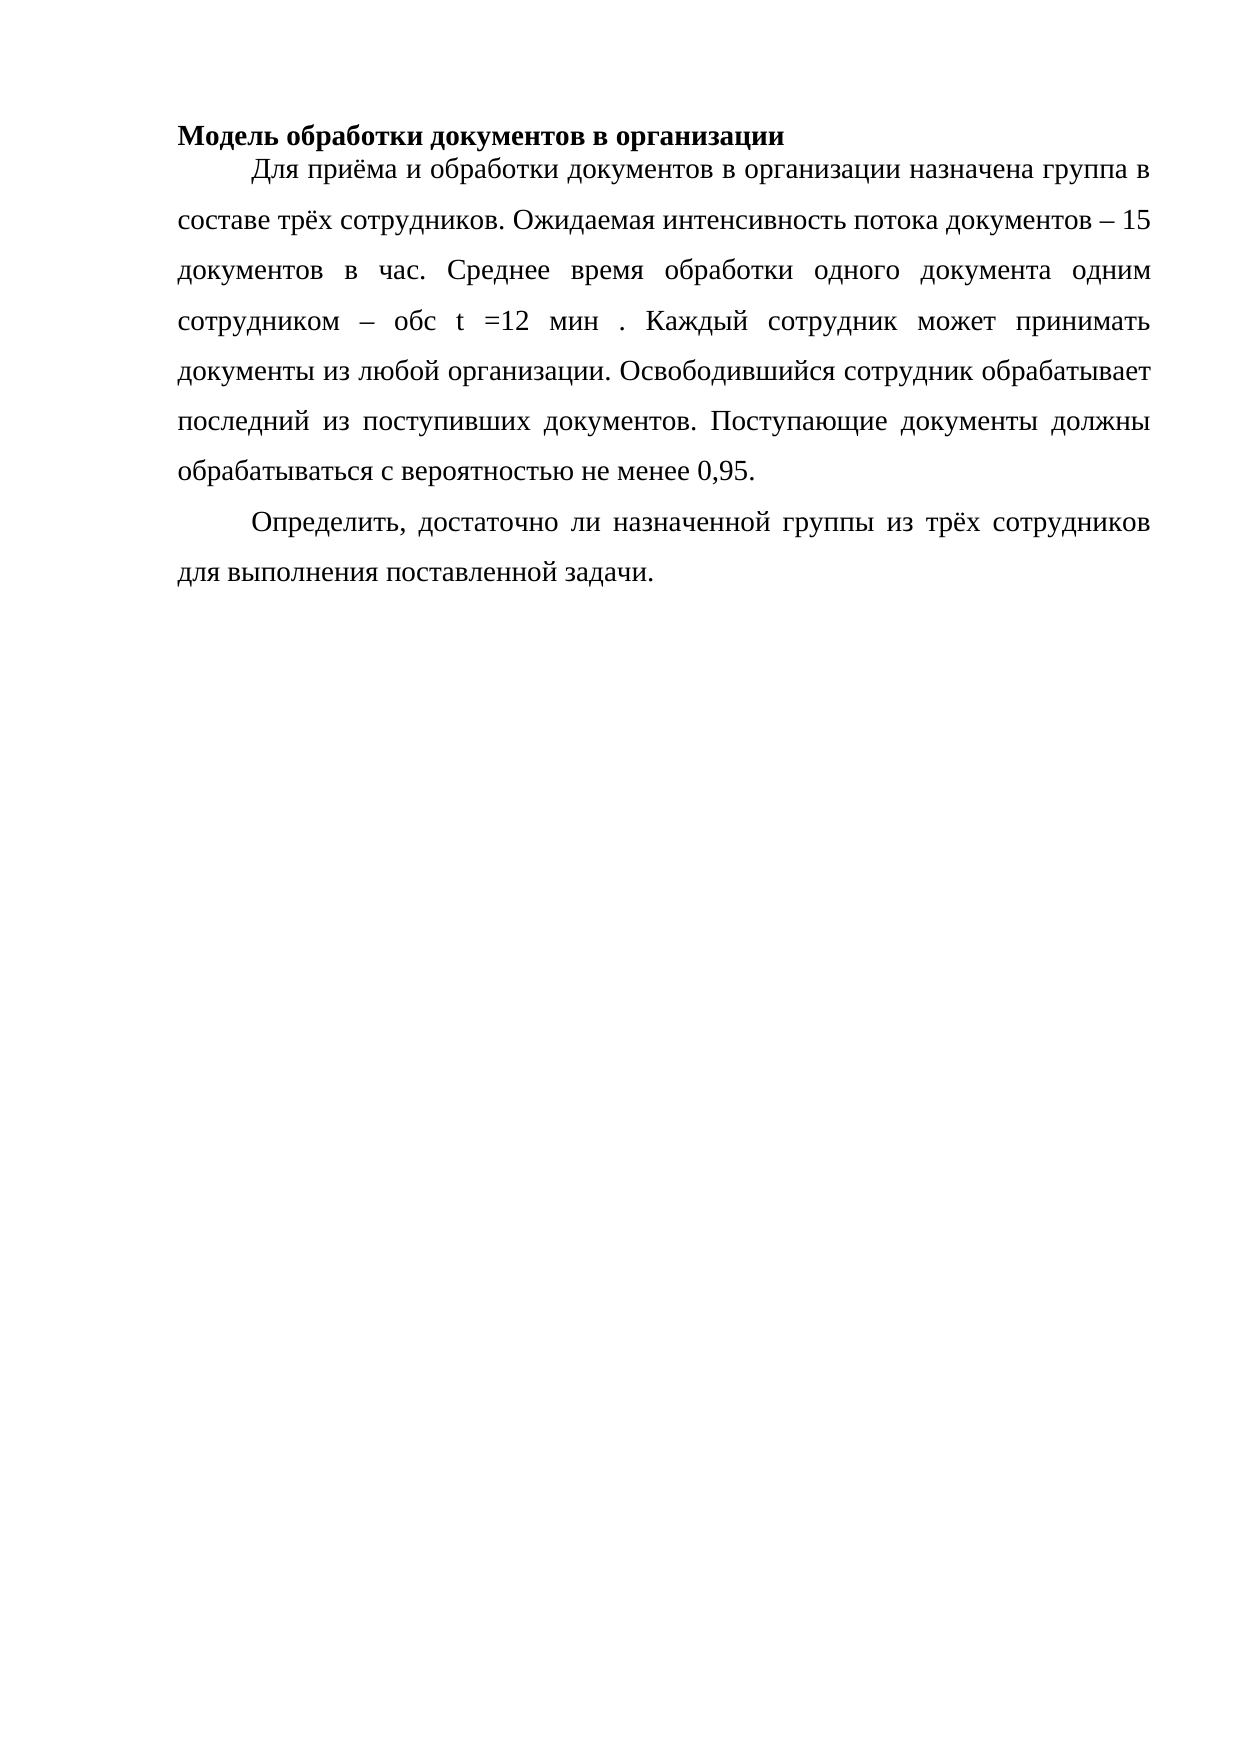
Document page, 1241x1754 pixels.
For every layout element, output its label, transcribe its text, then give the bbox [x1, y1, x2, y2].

text Для приёма и обработки документов в организации назначена группа в составе трёх сотрудников. Ожидаемая интенсивность потока документов – 15 документов в час. Среднее время обработки одного документа одним сотрудником – обс t =12 мин . Каждый сотрудник может принимать документы из любой организации. Освободившийся сотрудник обрабатывает последний из поступивших документов. Поступающие документы должны обрабатываться с вероятностью не менее 0,95. [177, 152, 1152, 487]
text Определить, достаточно ли назначенной группы из трёх сотрудников для выполнения поставленной задачи. [177, 504, 1152, 588]
text Модель обработки документов в организации [177, 118, 1152, 152]
